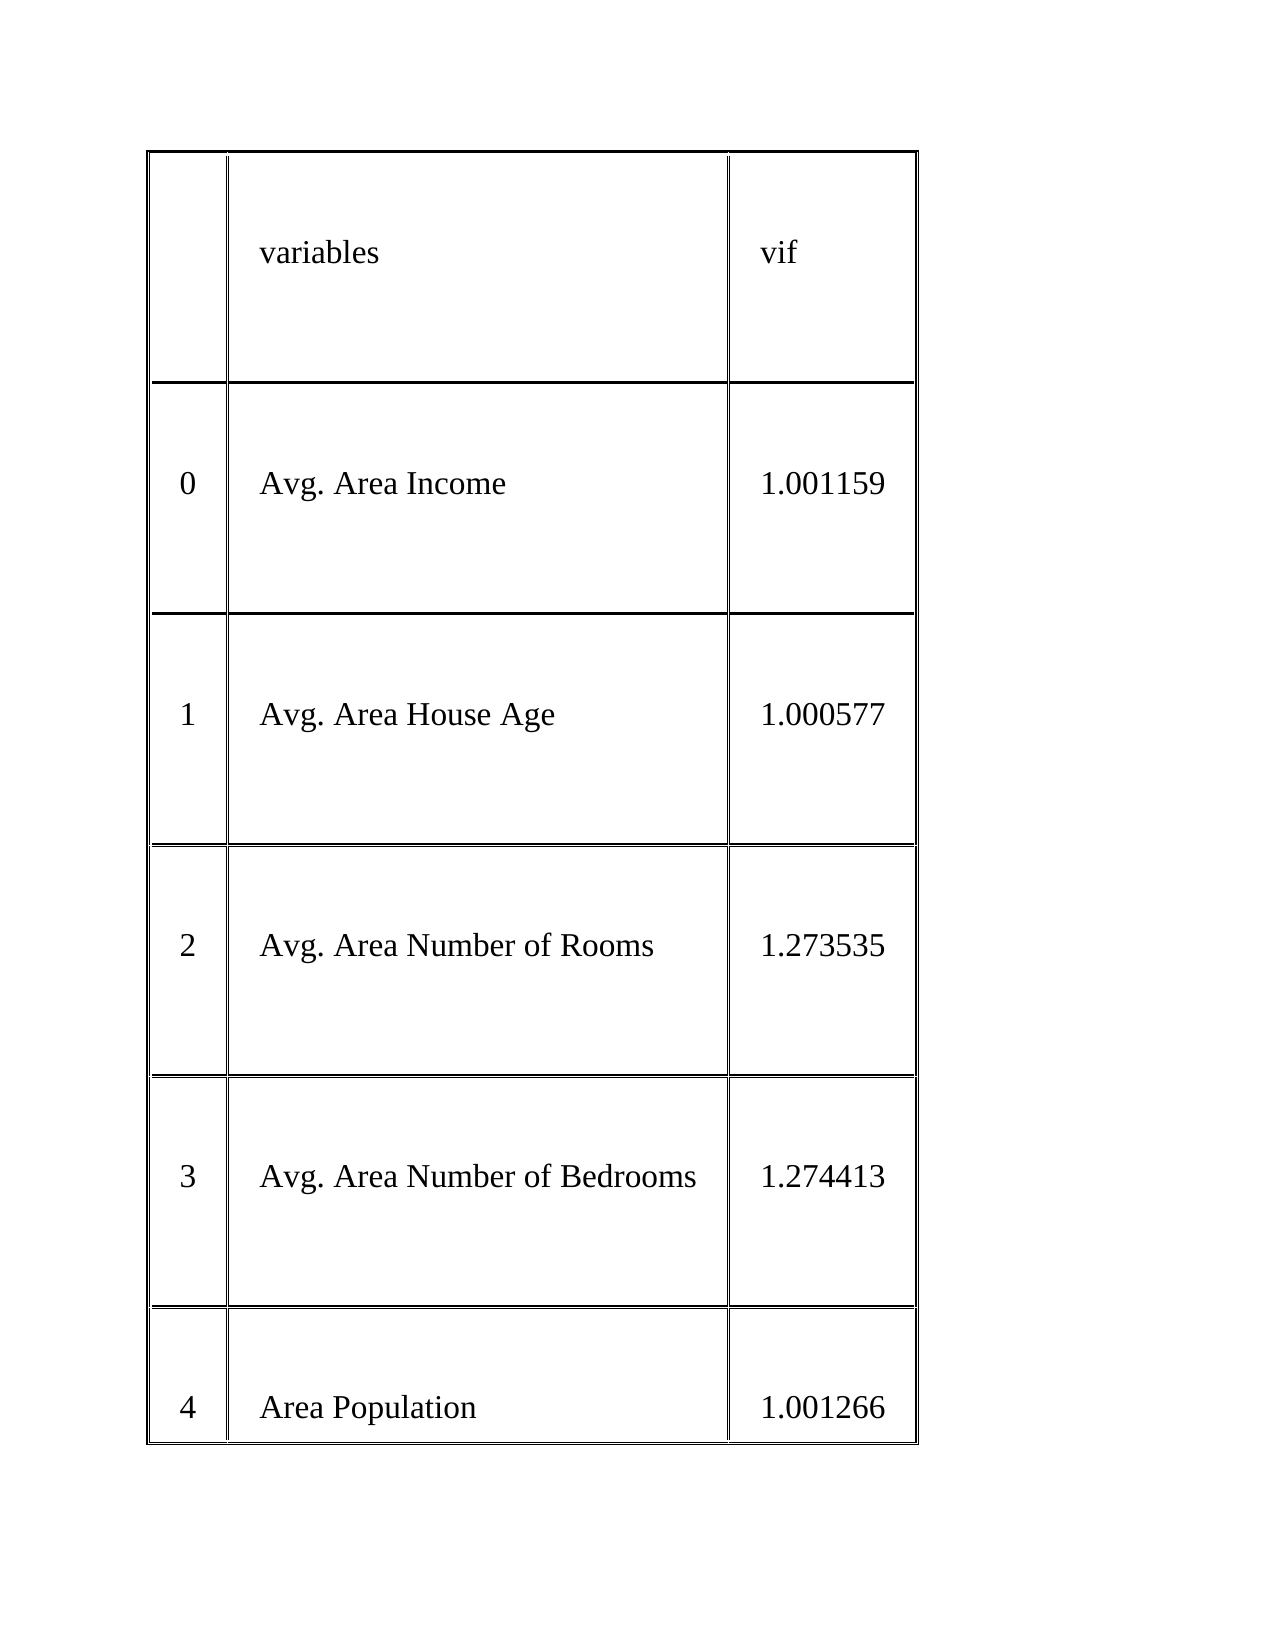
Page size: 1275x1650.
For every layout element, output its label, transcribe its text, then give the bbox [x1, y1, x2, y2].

table_cell 1.001266 [729, 1305, 916, 1442]
table_cell 2 [150, 843, 226, 1074]
table_cell 0 [150, 381, 226, 612]
table_header variables [228, 153, 729, 381]
table_cell Avg. Area Number of Rooms [229, 847, 727, 1074]
table_cell Avg. Area House Age [229, 615, 727, 843]
table_header [150, 153, 227, 381]
table_cell 1.274413 [730, 1074, 916, 1305]
table_cell 1.000577 [730, 612, 915, 843]
table_cell 4 [150, 1305, 227, 1442]
table_cell 3 [150, 1074, 226, 1305]
table_cell Avg. Area Number of Bedrooms [229, 1078, 727, 1305]
table_cell 1.273535 [730, 843, 916, 1074]
table_cell Area Population [228, 1309, 729, 1442]
table_cell 1.001159 [730, 381, 915, 612]
table_header vif [729, 153, 915, 381]
table_cell Avg. Area Income [229, 384, 727, 612]
table_cell 1 [150, 612, 226, 843]
